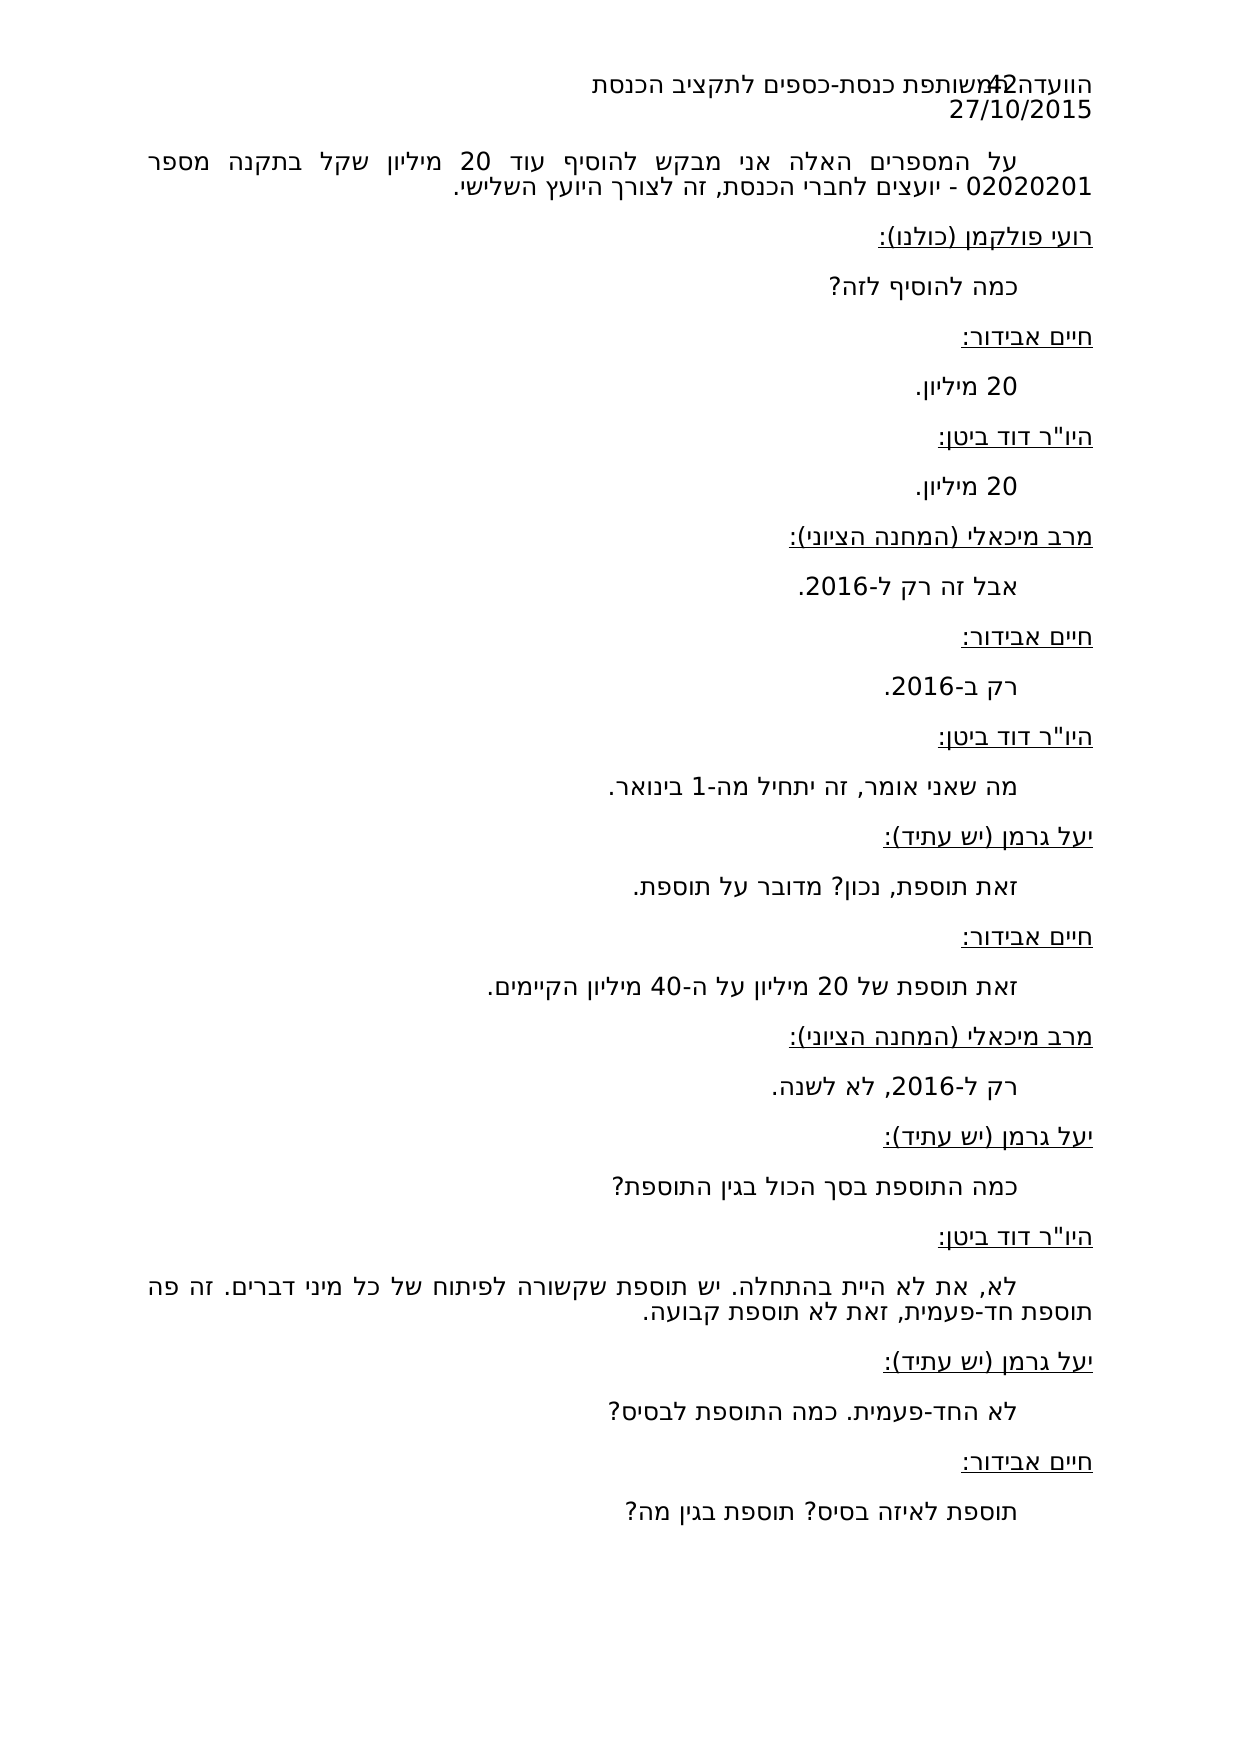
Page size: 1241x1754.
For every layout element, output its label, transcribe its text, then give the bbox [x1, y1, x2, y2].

text היו"ר דוד ביטן: [147, 725, 1093, 750]
text 20 מיליון. [147, 375, 1093, 400]
text יעל גרמן (יש עתיד): [147, 1350, 1093, 1375]
text היו"ר דוד ביטן: [147, 1225, 1093, 1250]
text לא החד-פעמית. כמה התוספת לבסיס? [147, 1400, 1093, 1425]
text חיים אבידור: [147, 625, 1093, 650]
text אבל זה רק ל-2016. [147, 575, 1093, 600]
text מה שאני אומר, זה יתחיל מה-1 בינואר. [147, 775, 1093, 800]
text יעל גרמן (יש עתיד): [147, 1125, 1093, 1150]
text זאת תוספת של 20 מיליון על ה-40 מיליון הקיימים. [147, 975, 1093, 1000]
text מרב מיכאלי (המחנה הציוני): [147, 1025, 1093, 1050]
text כמה התוספת בסך הכול בגין התוספת? [147, 1175, 1093, 1200]
text רק ב-2016. [147, 675, 1093, 700]
text רועי פולקמן (כולנו): [147, 225, 1093, 250]
text יעל גרמן (יש עתיד): [147, 825, 1093, 850]
text כמה להוסיף לזה? [147, 275, 1093, 300]
text חיים אבידור: [147, 325, 1093, 350]
text 20 מיליון. [147, 475, 1093, 500]
text רק ל-2016, לא לשנה. [147, 1075, 1093, 1100]
text חיים אבידור: [147, 1450, 1093, 1475]
text היו"ר דוד ביטן: [147, 425, 1093, 450]
text על המספרים האלה אני מבקש להוסיף עוד 20 מיליון שקל בתקנה מספר 02020201 - יועצים לחברי הכנסת, זה לצורך היועץ השלישי. [147, 150, 1093, 200]
text מרב מיכאלי (המחנה הציוני): [147, 525, 1093, 550]
text זאת תוספת, נכון? מדובר על תוספת. [147, 875, 1093, 900]
text לא, את לא היית בהתחלה. יש תוספת שקשורה לפיתוח של כל מיני דברים. זה פה תוספת חד-פעמית, זאת לא תוספת קבועה. [147, 1275, 1093, 1325]
text חיים אבידור: [147, 925, 1093, 950]
text תוספת לאיזה בסיס? תוספת בגין מה? [147, 1500, 1093, 1525]
